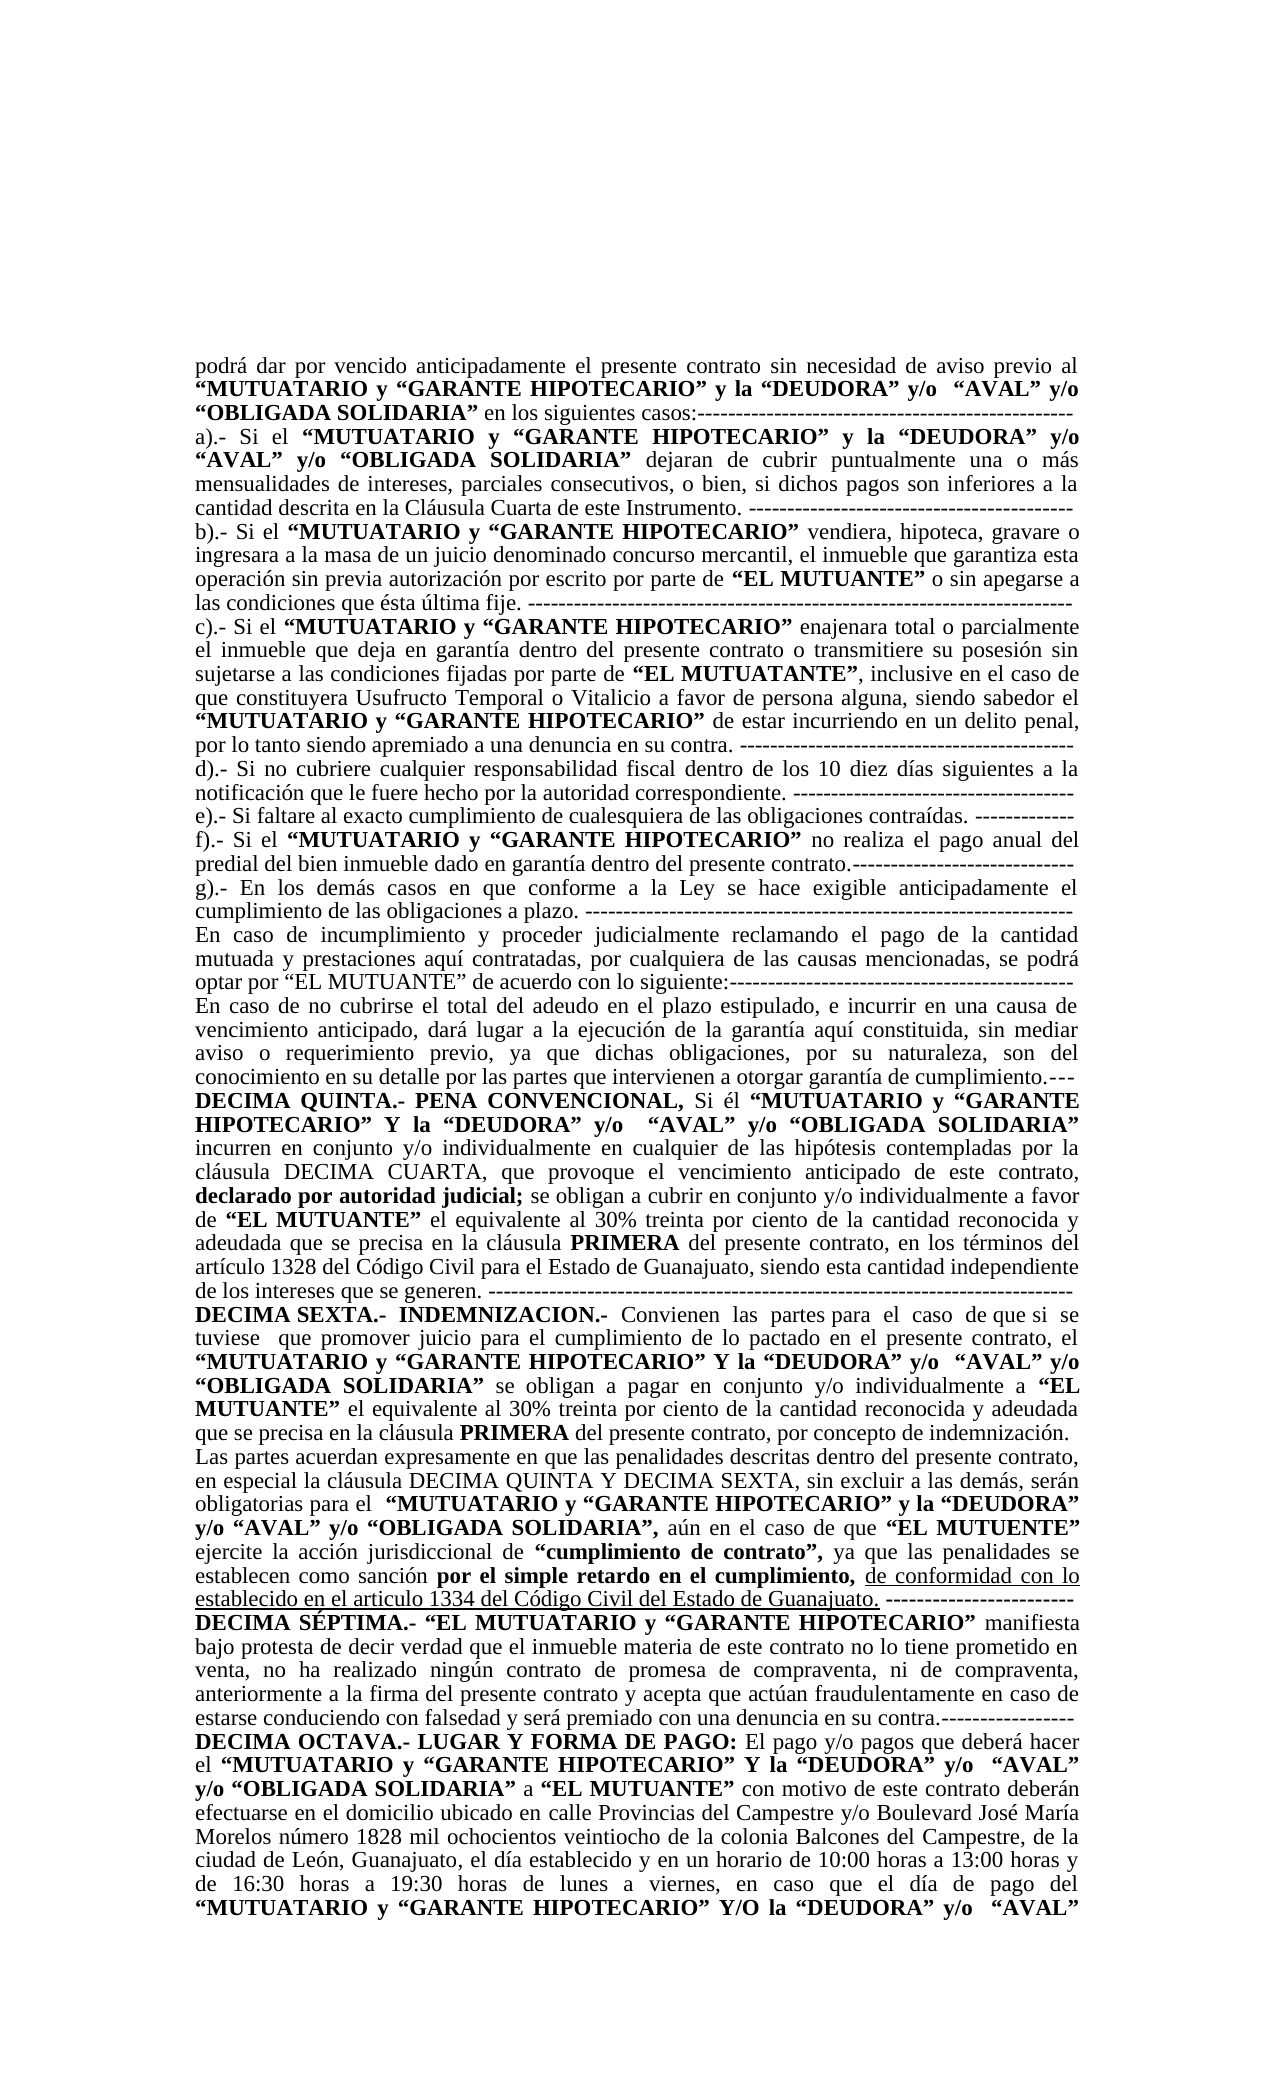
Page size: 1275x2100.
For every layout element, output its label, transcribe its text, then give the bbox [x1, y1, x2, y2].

text a).- Si el “MUTUATARIO y “GARANTE HIPOTECARIO” y la “DEUDORA” y/o “AVAL” y/o “OBLIGADA SOLIDARIA” dejaran de cubrir puntualmente una o más mensualidades de intereses, parciales consecutivos, o bien, si dichos pagos son inferiores a la cantidad descrita en la Cláusula Cuarta de este Instrumento. [195, 426, 1080, 520]
text e).- Si faltare al exacto cumplimiento de cualesquiera de las obligaciones contraídas. [195, 805, 1080, 829]
text f).- Si el “MUTUATARIO y “GARANTE HIPOTECARIO” no realiza el pago anual del predial del bien inmueble dado en garantía dentro del presente contrato. [195, 829, 1080, 876]
text Las partes acuerdan expresamente en que las penalidades descritas dentro del presente contrato, en especial la cláusula DECIMA QUINTA Y DECIMA SEXTA, sin excluir a las demás, serán obligatorias para el “MUTUATARIO y “GARANTE HIPOTECARIO” y la “DEUDORA” y/o “AVAL” y/o “OBLIGADA SOLIDARIA”, aún en el caso de que “EL MUTUENTE” ejercite la acción jurisdiccional de “cumplimiento de contrato”, ya que las penalidades se establecen como sanción por el simple retardo en el cumplimiento, de conformidad con lo establecido en el articulo 1334 del Código Civil del Estado de Guanajuato. [195, 1446, 1080, 1612]
text En caso de no cubrirse el total del adeudo en el plazo estipulado, e incurrir en una causa de vencimiento anticipado, dará lugar a la ejecución de la garantía aquí constituida, sin mediar aviso o requerimiento previo, ya que dichas obligaciones, por su naturaleza, son del conocimiento en su detalle por las partes que intervienen a otorgar garantía de cumplimiento. [195, 995, 1080, 1089]
text DECIMA SÉPTIMA.- “EL MUTUATARIO y “GARANTE HIPOTECARIO” manifiesta bajo protesta de decir verdad que el inmueble materia de este contrato no lo tiene prometido en venta, no ha realizado ningún contrato de promesa de compraventa, ni de compraventa, anteriormente a la firma del presente contrato y acepta que actúan fraudulentamente en caso de estarse conduciendo con falsedad y será premiado con una denuncia en su contra. [195, 1612, 1080, 1730]
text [195, 354, 1080, 426]
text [195, 1730, 1080, 1920]
text d).- Si no cubriere cualquier responsabilidad fiscal dentro de los 10 diez días siguientes a la notificación que le fuere hecho por la autoridad correspondiente. [195, 758, 1080, 805]
text g).- En los demás casos en que conforme a la Ley se hace exigible anticipadamente el cumplimiento de las obligaciones a plazo. [195, 876, 1080, 923]
text En caso de incumplimiento y proceder judicialmente reclamando el pago de la cantidad mutuada y prestaciones aquí contratadas, por cualquiera de las causas mencionadas, se podrá optar por “EL MUTUANTE” de acuerdo con lo siguiente: [195, 923, 1080, 995]
text DECIMA QUINTA.- PENA CONVENCIONAL, Si él “MUTUATARIO y “GARANTE HIPOTECARIO” Y la “DEUDORA” y/o “AVAL” y/o “OBLIGADA SOLIDARIA” incurren en conjunto y/o individualmente en cualquier de las hipótesis contempladas por la cláusula DECIMA CUARTA, que provoque el vencimiento anticipado de este contrato, declarado por autoridad judicial; se obligan a cubrir en conjunto y/o individualmente a favor de “EL MUTUANTE” el equivalente al 30% treinta por ciento de la cantidad reconocida y adeudada que se precisa en la cláusula PRIMERA del presente contrato, en los términos del artículo 1328 del Código Civil para el Estado de Guanajuato, siendo esta cantidad independiente de los intereses que se generen. [195, 1089, 1080, 1303]
text c).- Si el “MUTUATARIO y “GARANTE HIPOTECARIO” enajenara total o parcialmente el inmueble que deja en garantía dentro del presente contrato o transmitiere su posesión sin sujetarse a las condiciones fijadas por parte de “EL MUTUATANTE”, inclusive en el caso de que constituyera Usufructo Temporal o Vitalicio a favor de persona alguna, siendo sabedor el “MUTUATARIO y “GARANTE HIPOTECARIO” de estar incurriendo en un delito penal, por lo tanto siendo apremiado a una denuncia en su contra. [195, 615, 1080, 758]
text b).- Si el “MUTUATARIO y “GARANTE HIPOTECARIO” vendiera, hipoteca, gravare o ingresara a la masa de un juicio denominado concurso mercantil, el inmueble que garantiza esta operación sin previa autorización por escrito por parte de “EL MUTUANTE” o sin apegarse a las condiciones que ésta última fije. [195, 520, 1080, 615]
text DECIMA SEXTA.- INDEMNIZACION.- Convienen las partes para el caso de que si se tuviese que promover juicio para el cumplimiento de lo pactado en el presente contrato, el “MUTUATARIO y “GARANTE HIPOTECARIO” Y la “DEUDORA” y/o “AVAL” y/o “OBLIGADA SOLIDARIA” se obligan a pagar en conjunto y/o individualmente a “EL MUTUANTE” el equivalente al 30% treinta por ciento de la cantidad reconocida y adeudada que se precisa en la cláusula PRIMERA del presente contrato, por concepto de indemnización. [195, 1303, 1080, 1446]
